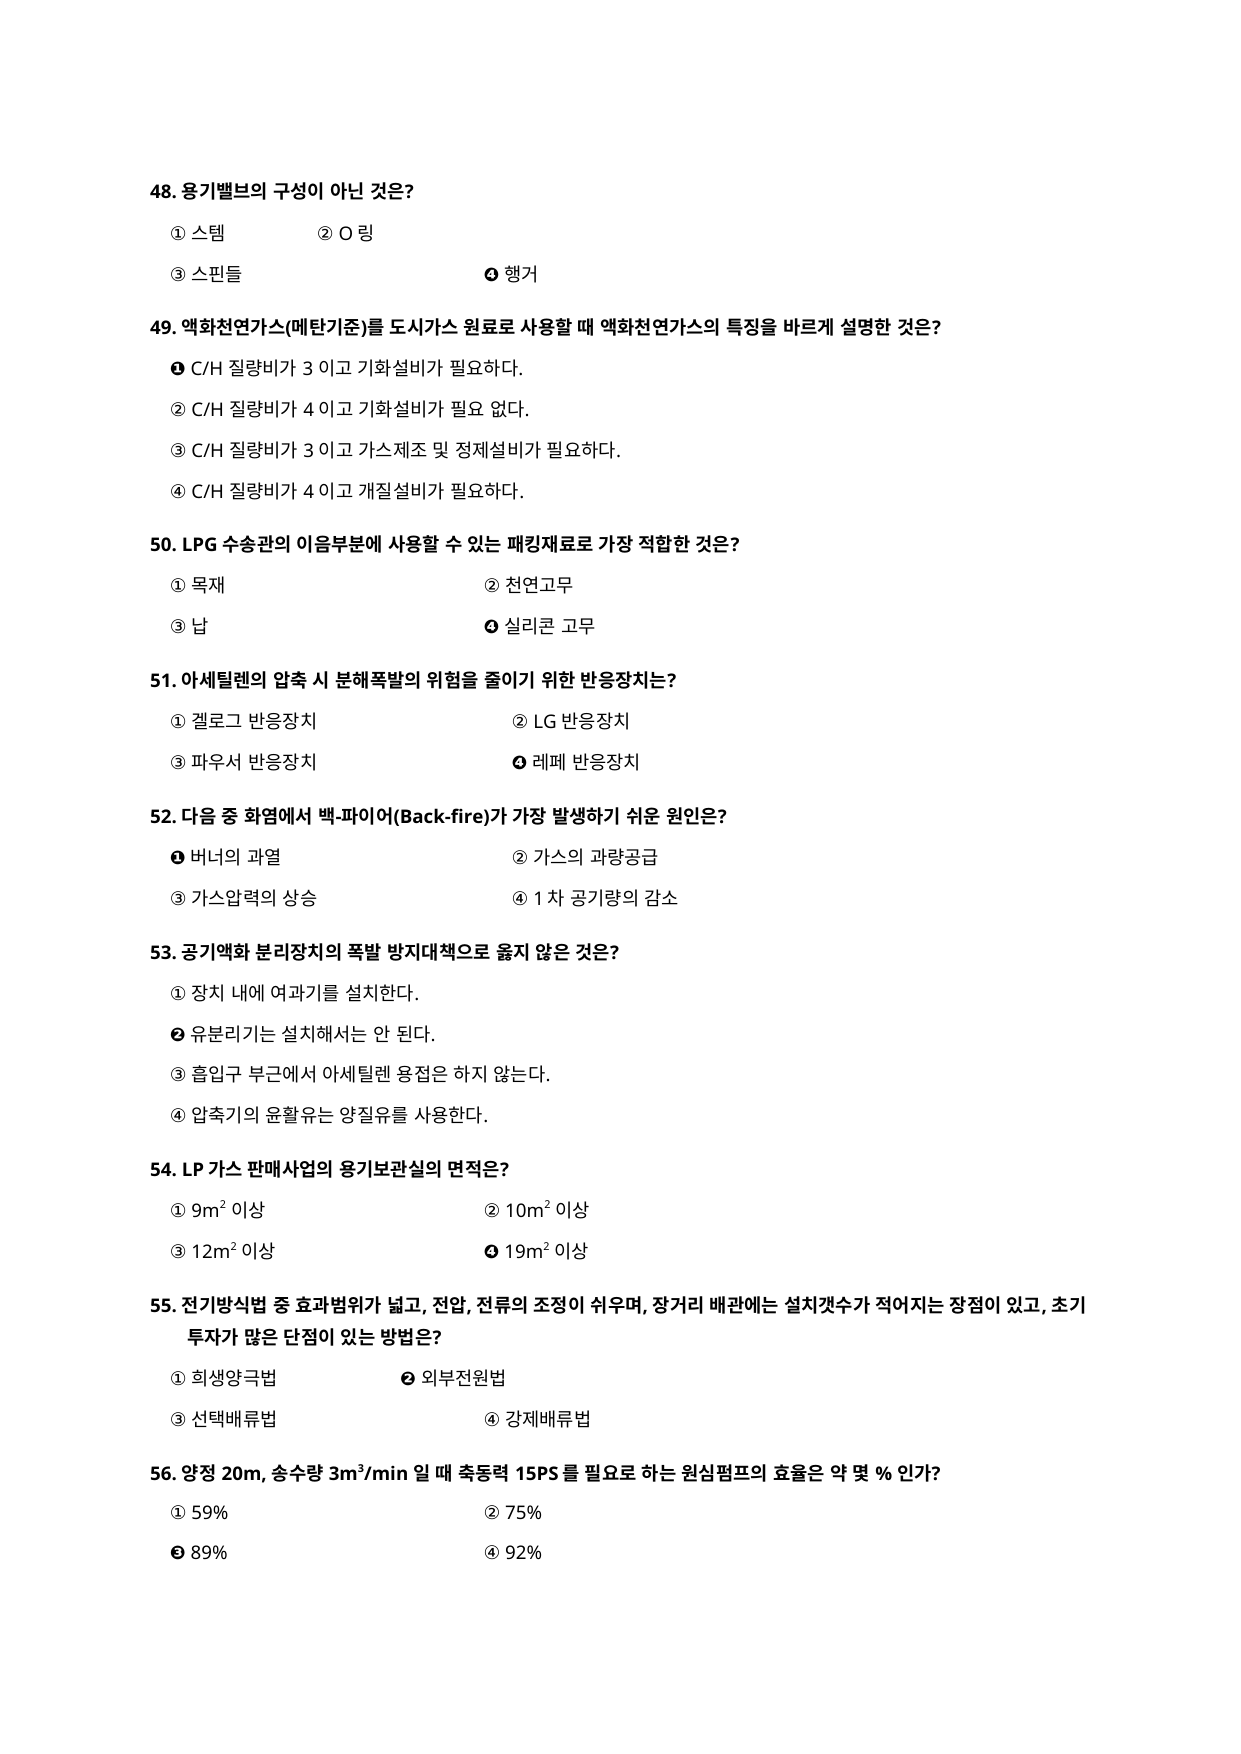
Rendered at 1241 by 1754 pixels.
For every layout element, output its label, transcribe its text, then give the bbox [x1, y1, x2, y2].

text ① 목재 ② 천연고무 [150, 571, 1090, 598]
text ❸ 89% ④ 92% [150, 1539, 1090, 1564]
text 56. 양정 20m, 송수량 3m3/min 일 때 축동력 15PS를 필요로 하는 원심펌프의 효율은 약 몇 % 인가? [150, 1458, 1090, 1486]
text ③ 납 ❹ 실리콘 고무 [150, 612, 1090, 639]
text ④ 압축기의 윤활유는 양질유를 사용한다. [150, 1101, 1090, 1128]
text ① 희생양극법 ❷ 외부전원법 [150, 1364, 1090, 1391]
text 55. 전기방식법 중 효과범위가 넓고, 전압, 전류의 조정이 쉬우며, 장거리 배관에는 설치갯수가 적어지는 장점이 있고, 초기 투자가 많은 단점이 있는 방법은? [150, 1290, 1090, 1350]
text ① 스템 ② O링 [150, 218, 1090, 245]
text ③ C/H 질량비가 3 이고 가스제조 및 정제설비가 필요하다. [150, 436, 1090, 463]
text ❷ 유분리기는 설치해서는 안 된다. [150, 1019, 1090, 1046]
text ① 겔로그 반응장치 ② LG 반응장치 [150, 707, 1090, 734]
text ❶ 버너의 과열 ② 가스의 과량공급 [150, 842, 1090, 870]
text ③ 흡입구 부근에서 아세틸렌 용접은 하지 않는다. [150, 1060, 1090, 1087]
text ② C/H 질량비가 4 이고 기화설비가 필요 없다. [150, 395, 1090, 422]
text ③ 스핀들 ❹ 행거 [150, 259, 1090, 286]
text 48. 용기밸브의 구성이 아닌 것은? [150, 177, 1090, 204]
text 52. 다음 중 화염에서 백-파이어(Back-fire)가 가장 발생하기 쉬운 원인은? [150, 802, 1090, 829]
text 54. LP가스 판매사업의 용기보관실의 면적은? [150, 1154, 1090, 1182]
text ③ 12m2 이상 ❹ 19m2 이상 [150, 1237, 1090, 1264]
text 50. LPG 수송관의 이음부분에 사용할 수 있는 패킹재료로 가장 적합한 것은? [150, 530, 1090, 557]
text 53. 공기액화 분리장치의 폭발 방지대책으로 옳지 않은 것은? [150, 937, 1090, 964]
text ① 9m2 이상 ② 10m2 이상 [150, 1195, 1090, 1223]
text ③ 가스압력의 상승 ④ 1차 공기량의 감소 [150, 884, 1090, 911]
text ① 장치 내에 여과기를 설치한다. [150, 978, 1090, 1005]
text ④ C/H 질량비가 4 이고 개질설비가 필요하다. [150, 477, 1090, 504]
text 49. 액화천연가스(메탄기준)를 도시가스 원료로 사용할 때 액화천연가스의 특징을 바르게 설명한 것은? [150, 313, 1090, 340]
text ❶ C/H 질량비가 3 이고 기화설비가 필요하다. [150, 354, 1090, 381]
text 51. 아세틸렌의 압축 시 분해폭발의 위험을 줄이기 위한 반응장치는? [150, 666, 1090, 693]
text ① 59% ② 75% [150, 1499, 1090, 1525]
text ③ 파우서 반응장치 ❹ 레페 반응장치 [150, 748, 1090, 775]
text ③ 선택배류법 ④ 강제배류법 [150, 1405, 1090, 1432]
